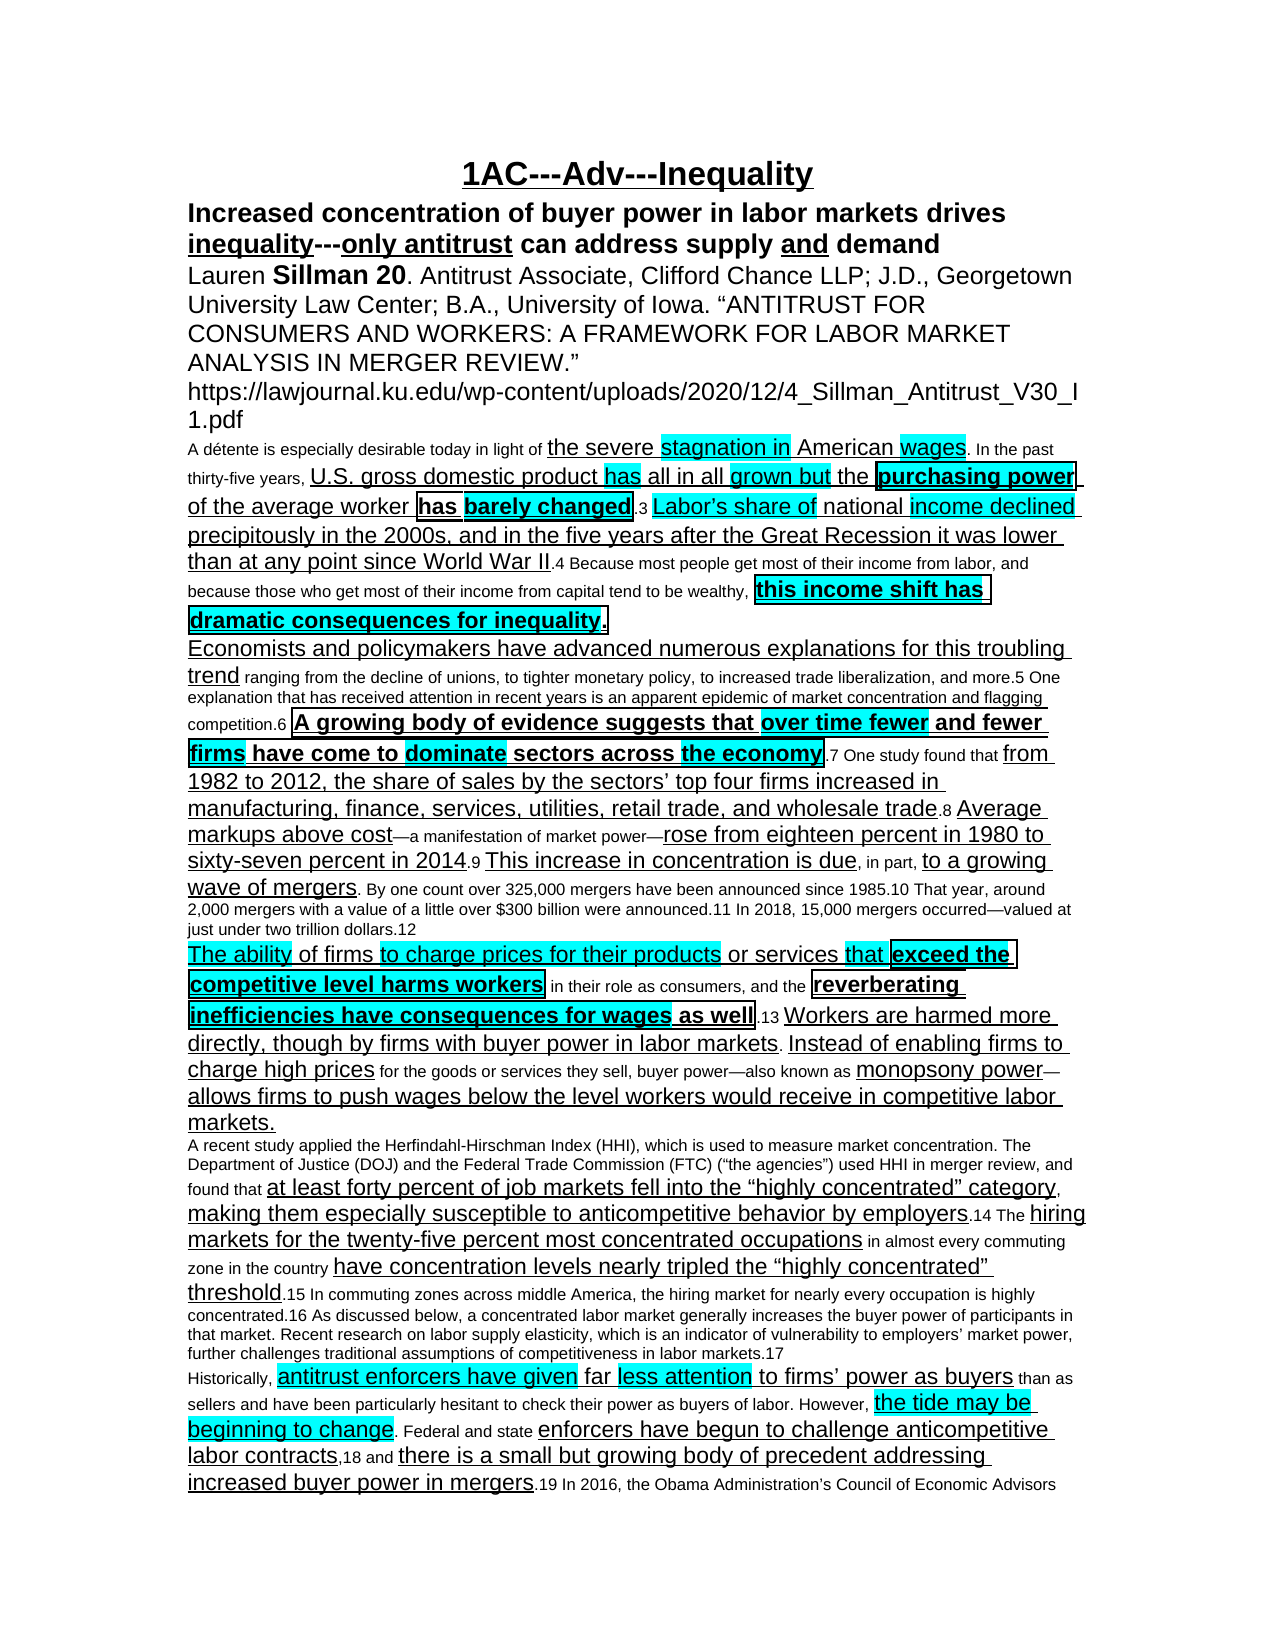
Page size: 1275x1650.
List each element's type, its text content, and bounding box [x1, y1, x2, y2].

text A recent study applied the Herfindahl-Hirschman Index (HHI), which is used to measure market concentration. The Department of Justice (DOJ) and the Federal Trade Commission (FTC) (“the agencies”) used HHI in merger review, and found that at least forty percent of job markets fell into the “highly concentrated” category, making them especially susceptible to anticompetitive behavior by employers.14 The hiring markets for the twenty-five percent most concentrated occupations in almost every commuting zone in the country have concentration levels nearly tripled the “highly concentrated” threshold.15 In commuting zones across middle America, the hiring market for nearly every occupation is highly concentrated.16 As discussed below, a concentrated labor market generally increases the buyer power of participants in that market. Recent research on labor supply elasticity, which is an indicator of vulnerability to employers’ market power, further challenges traditional assumptions of competitiveness in labor markets.17 [187, 1135, 1087, 1363]
subtitle Increased concentration of buyer power in labor markets drives inequality---only antitrust can address supply and demand [187, 197, 1087, 259]
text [187, 1363, 1087, 1495]
text Economists and policymakers have advanced numerous explanations for this troubling trend ranging from the decline of unions, to tighter monetary policy, to increased trade liberalization, and more.5 One explanation that has received attention in recent years is an apparent epidemic of market concentration and flagging competition.6 A growing body of evidence suggests that over time fewer and fewer firms have come to dominate sectors across the economy.7 One study found that from 1982 to 2012, the share of sales by the sectors’ top four firms increased in manufacturing, finance, services, utilities, retail trade, and wholesale trade.8 Average markups above cost—a manifestation of market power—rose from eighteen percent in 1980 to sixty-seven percent in 2014.9 This increase in concentration is due, in part, to a growing wave of mergers. By one count over 325,000 mergers have been announced since 1985.10 That year, around 2,000 mergers with a value of a little over $300 billion were announced.11 In 2018, 15,000 mergers occurred—valued at just under two trillion dollars.12 [187, 635, 1087, 938]
text The ability of firms to charge prices for their products or services that exceed the competitive level harms workers in their role as consumers, and the reverberating inefficiencies have consequences for wages as well.13 Workers are harmed more directly, though by firms with buyer power in labor markets. Instead of enabling firms to charge high prices for the goods or services they sell, buyer power—also known as monopsony power—allows firms to push wages below the level workers would receive in competitive labor markets. [187, 938, 1087, 1135]
text A détente is especially desirable today in light of the severe stagnation in American wages. In the past thirty-five years, U.S. gross domestic product has all in all grown but the purchasing power of the average worker has barely changed.3 Labor’s share of national income declined precipitously in the 2000s, and in the five years after the Great Recession it was lower than at any point since World War II.4 Because most people get most of their income from labor, and because those who get most of their income from capital tend to be wealthy, this income shift has dramatic consequences for inequality. [187, 434, 1087, 635]
subtitle 1AC---Adv---Inequality [187, 154, 1087, 193]
text Lauren Sillman 20. Antitrust Associate, Clifford Chance LLP; J.D., Georgetown University Law Center; B.A., University of Iowa. “ANTITRUST FOR CONSUMERS AND WORKERS: A FRAMEWORK FOR LABOR MARKET ANALYSIS IN MERGER REVIEW.” https://lawjournal.ku.edu/wp-content/uploads/2020/12/4_Sillman_Antitrust_V30_I1.pdf [187, 259, 1087, 434]
